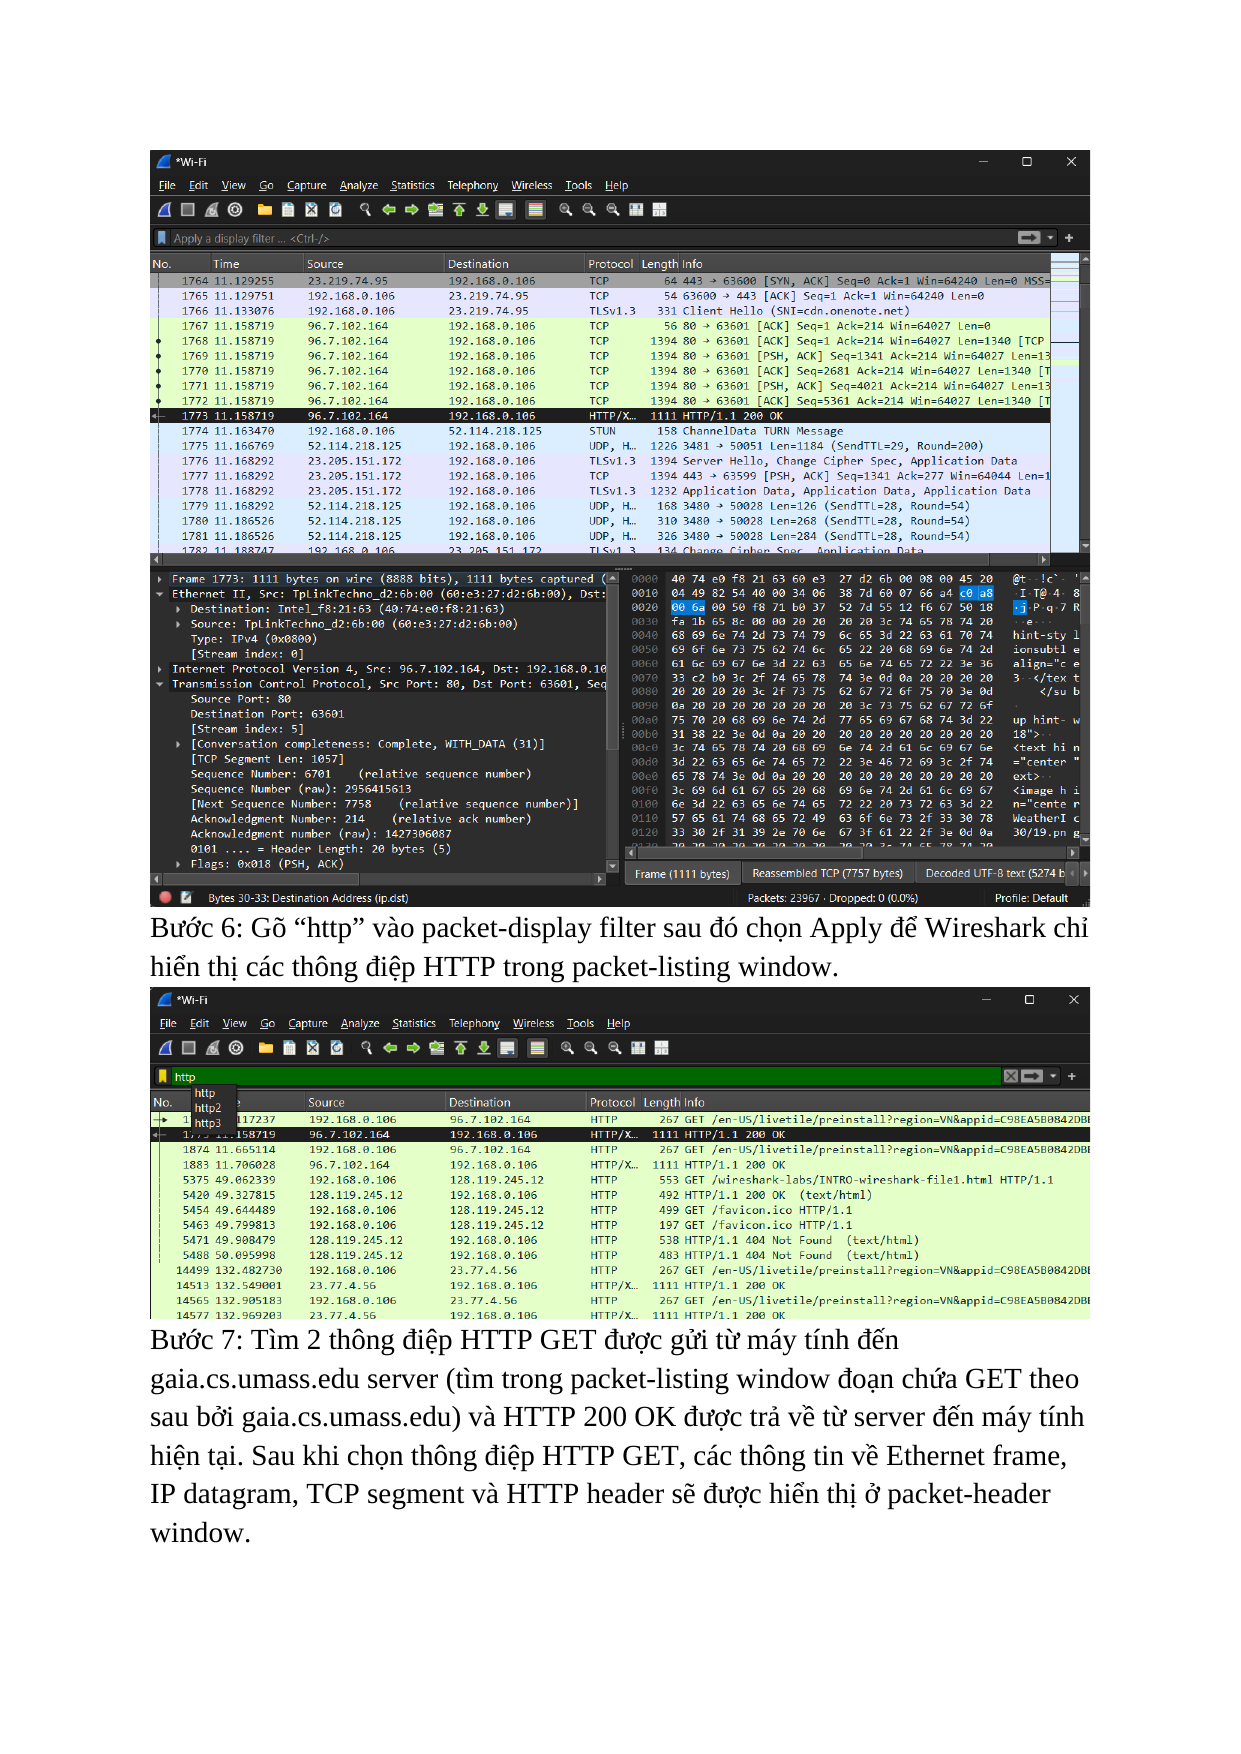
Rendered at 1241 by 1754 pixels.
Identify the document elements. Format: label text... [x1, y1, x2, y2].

text hiện tại. Sau khi chọn thông điệp HTTP GET, các thông tin về Ethernet frame, IP datagram, TCP segment và HTTP header sẽ được hiển thị ở packet-header [150, 1438, 1090, 1510]
picture [150, 987, 1091, 1319]
text sau bởi gaia.cs.umass.edu) và HTTP 200 OK được trả về từ server đến máy tính [150, 1399, 1090, 1433]
text window. [150, 1515, 1090, 1548]
text hiển thị các thông điệp HTTP trong packet-listing window. [150, 949, 1090, 982]
picture [150, 150, 1091, 907]
text Bước 6: Gõ “http” vào packet-display filter sau đó chọn Apply để Wireshark chỉ [150, 910, 1090, 944]
text Bước 7: Tìm 2 thông điệp HTTP GET được gửi từ máy tính đến [150, 1322, 1090, 1356]
text gaia.cs.umass.edu server (tìm trong packet-listing window đoạn chứa GET theo [150, 1361, 1090, 1394]
